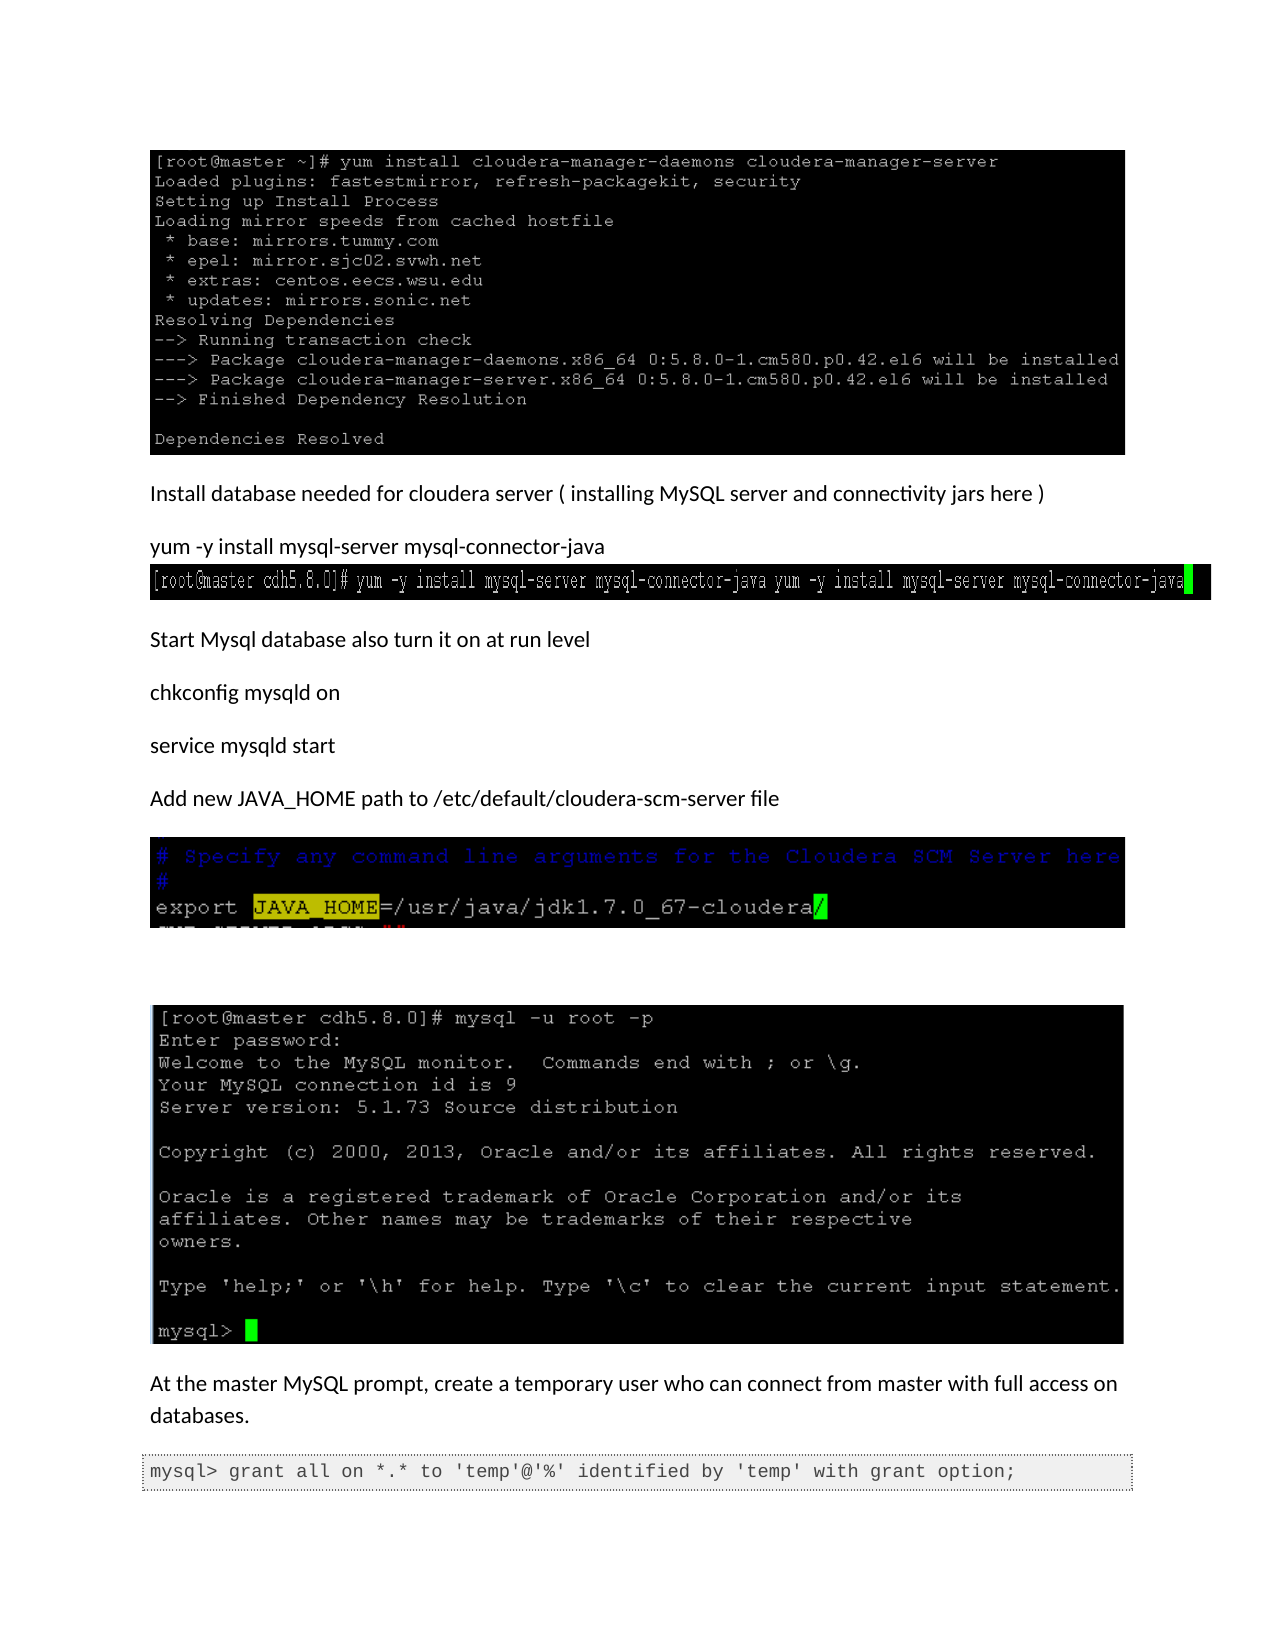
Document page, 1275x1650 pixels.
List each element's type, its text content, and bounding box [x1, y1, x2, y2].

text At the master MySQL prompt, create a temporary user who can connect from master with full access on databases. [150, 1369, 1125, 1429]
text service mysqld start [150, 731, 1125, 759]
picture [150, 564, 1212, 600]
picture [150, 1005, 1124, 1344]
picture [150, 837, 1125, 928]
text Install database needed for cloudera server ( installing MySQL server and connectivity jars here ) [150, 479, 1125, 507]
text chkconfig mysqld on [150, 678, 1125, 706]
text mysql> grant all on *.* to 'temp'@'%' identified by 'temp' with grant option; [142, 1454, 1133, 1491]
text Add new JAVA_HOME path to /etc/default/cloudera-scm-server file [150, 784, 1125, 812]
text Start Mysql database also turn it on at run level [150, 625, 1125, 653]
text yum -y install mysql-server mysql-connector-java [150, 532, 1125, 564]
picture [150, 150, 1125, 455]
